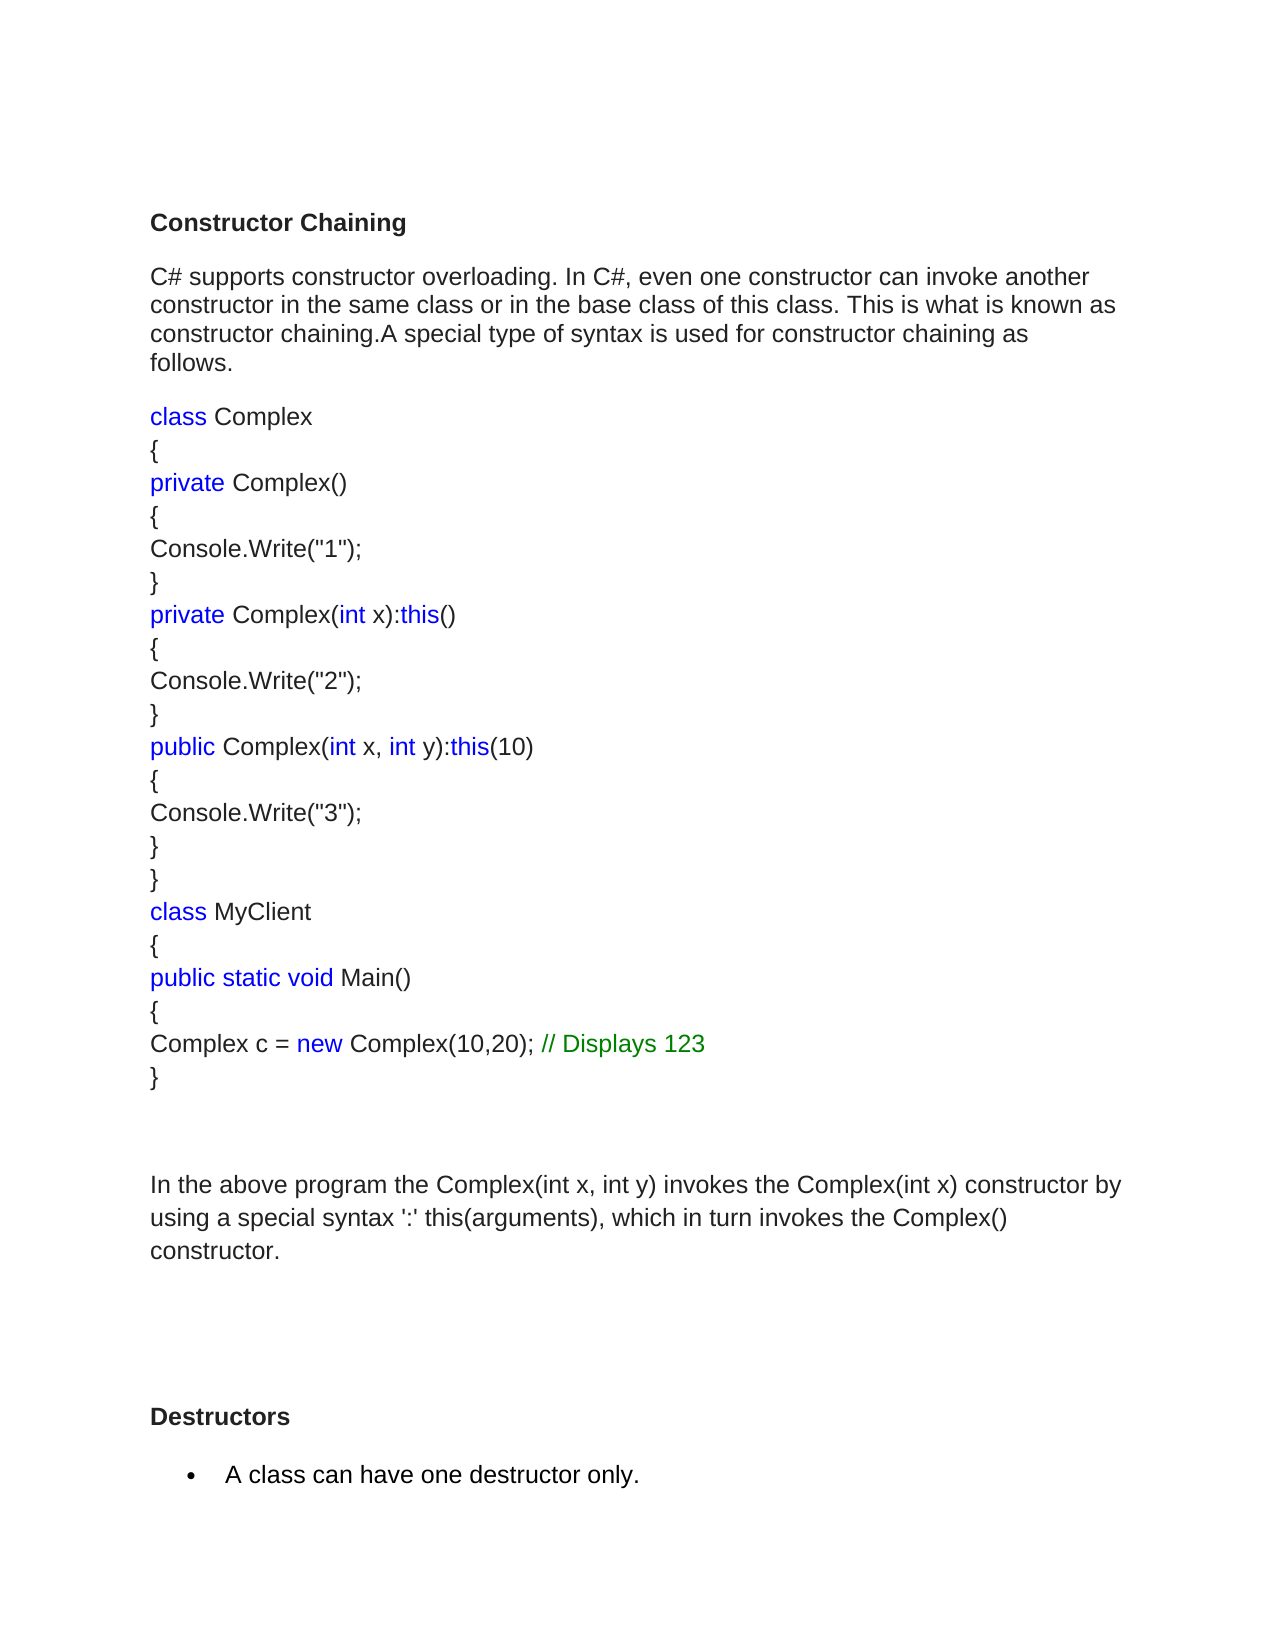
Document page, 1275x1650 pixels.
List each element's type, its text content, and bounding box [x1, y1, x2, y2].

text Destructors [150, 1402, 1125, 1430]
text C# supports constructor overloading. In C#, even one constructor can invoke another constructor in the same class or in the base class of this class. This is what is known as constructor chaining.A special type of syntax is used for constructor chaining as follows. [150, 262, 1125, 377]
text In the above program the Complex(int x, int y) invokes the Complex(int x) constructor by using a special syntax ':' this(arguments), which in turn invokes the Complex() constructor. [150, 1170, 1125, 1265]
text Constructor Chaining [150, 208, 1125, 237]
list A class can have one destructor only. [187, 1459, 1125, 1488]
text class Complex { private Complex() { Console.Write("1"); } private Complex(int x):this() { Console.Write("2"); } public Complex(int x, int y):this(10) { Console.Write("3"); } } class MyClient { public static void Main() { Complex c = new Complex(10,20); // Displays 123 } [150, 402, 1125, 1091]
